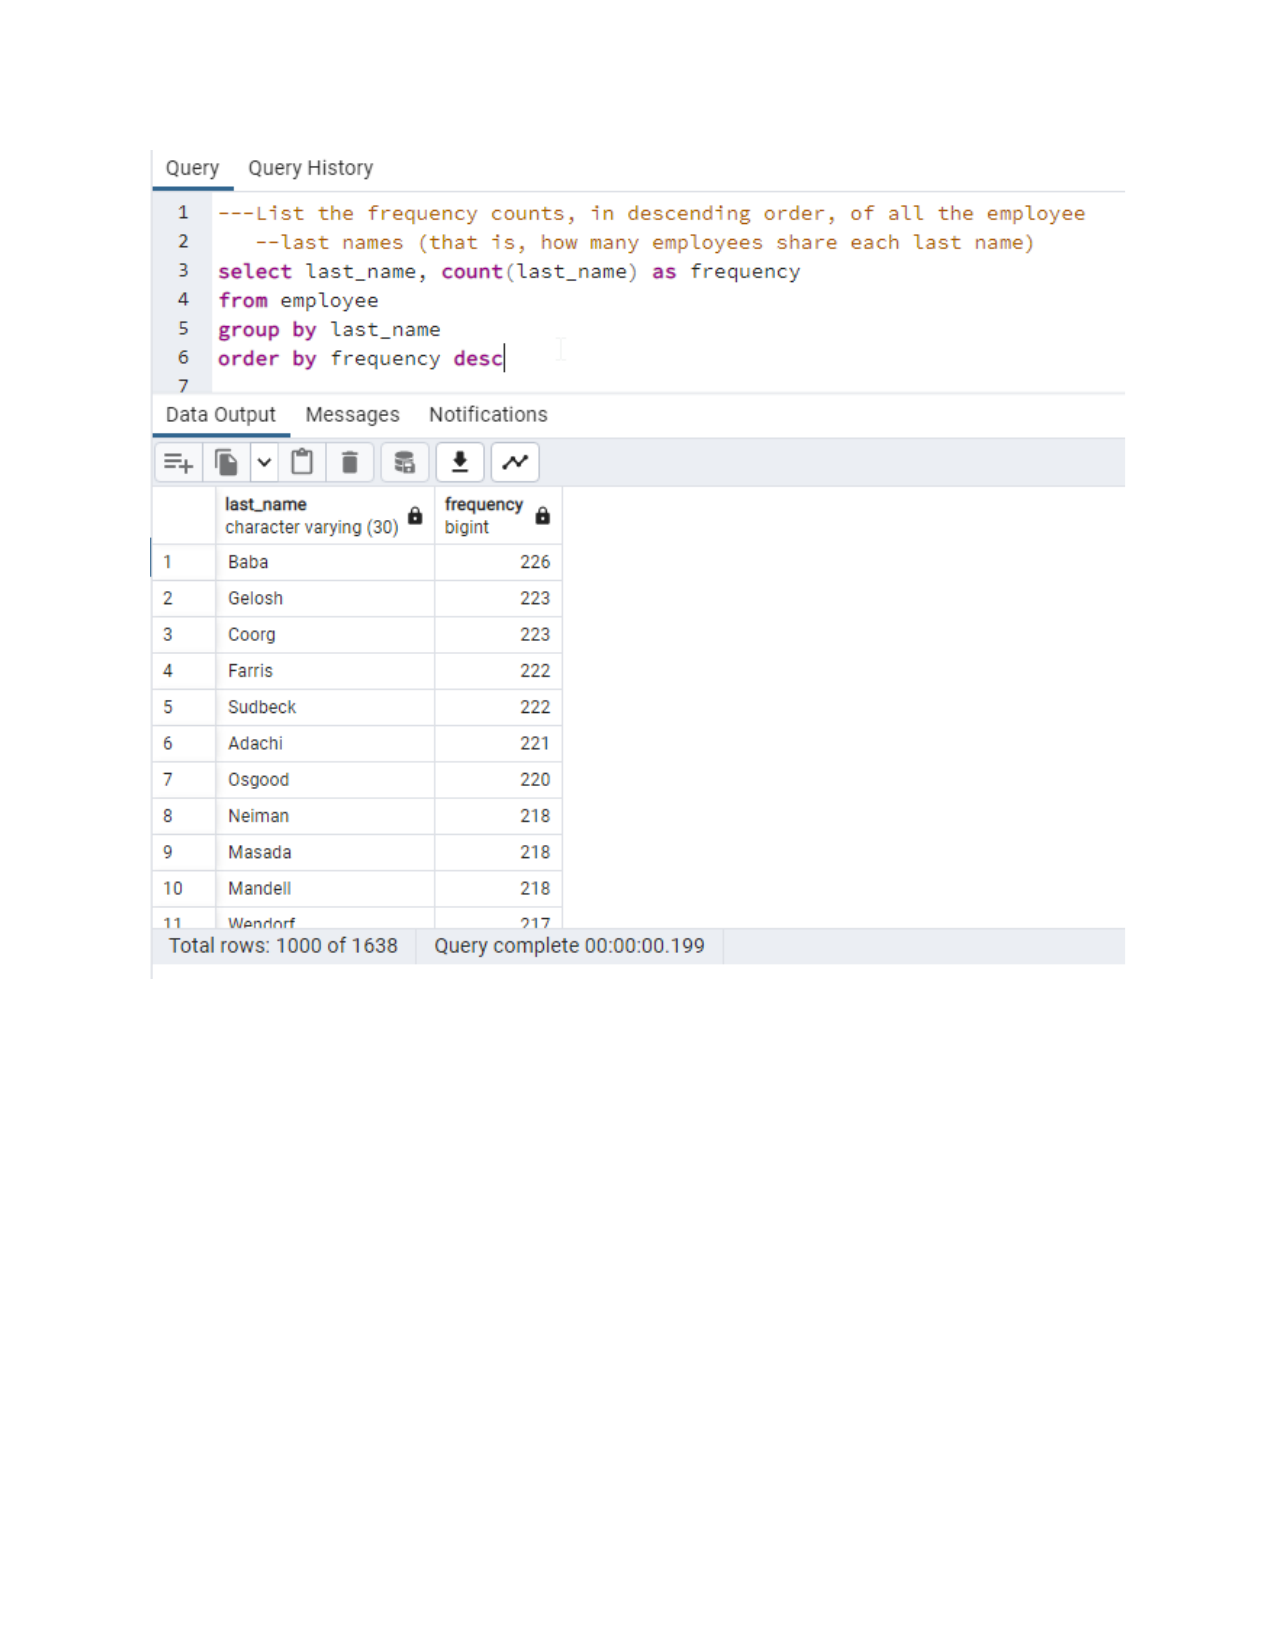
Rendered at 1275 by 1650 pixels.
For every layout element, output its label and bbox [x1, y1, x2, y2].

picture [150, 150, 1125, 979]
